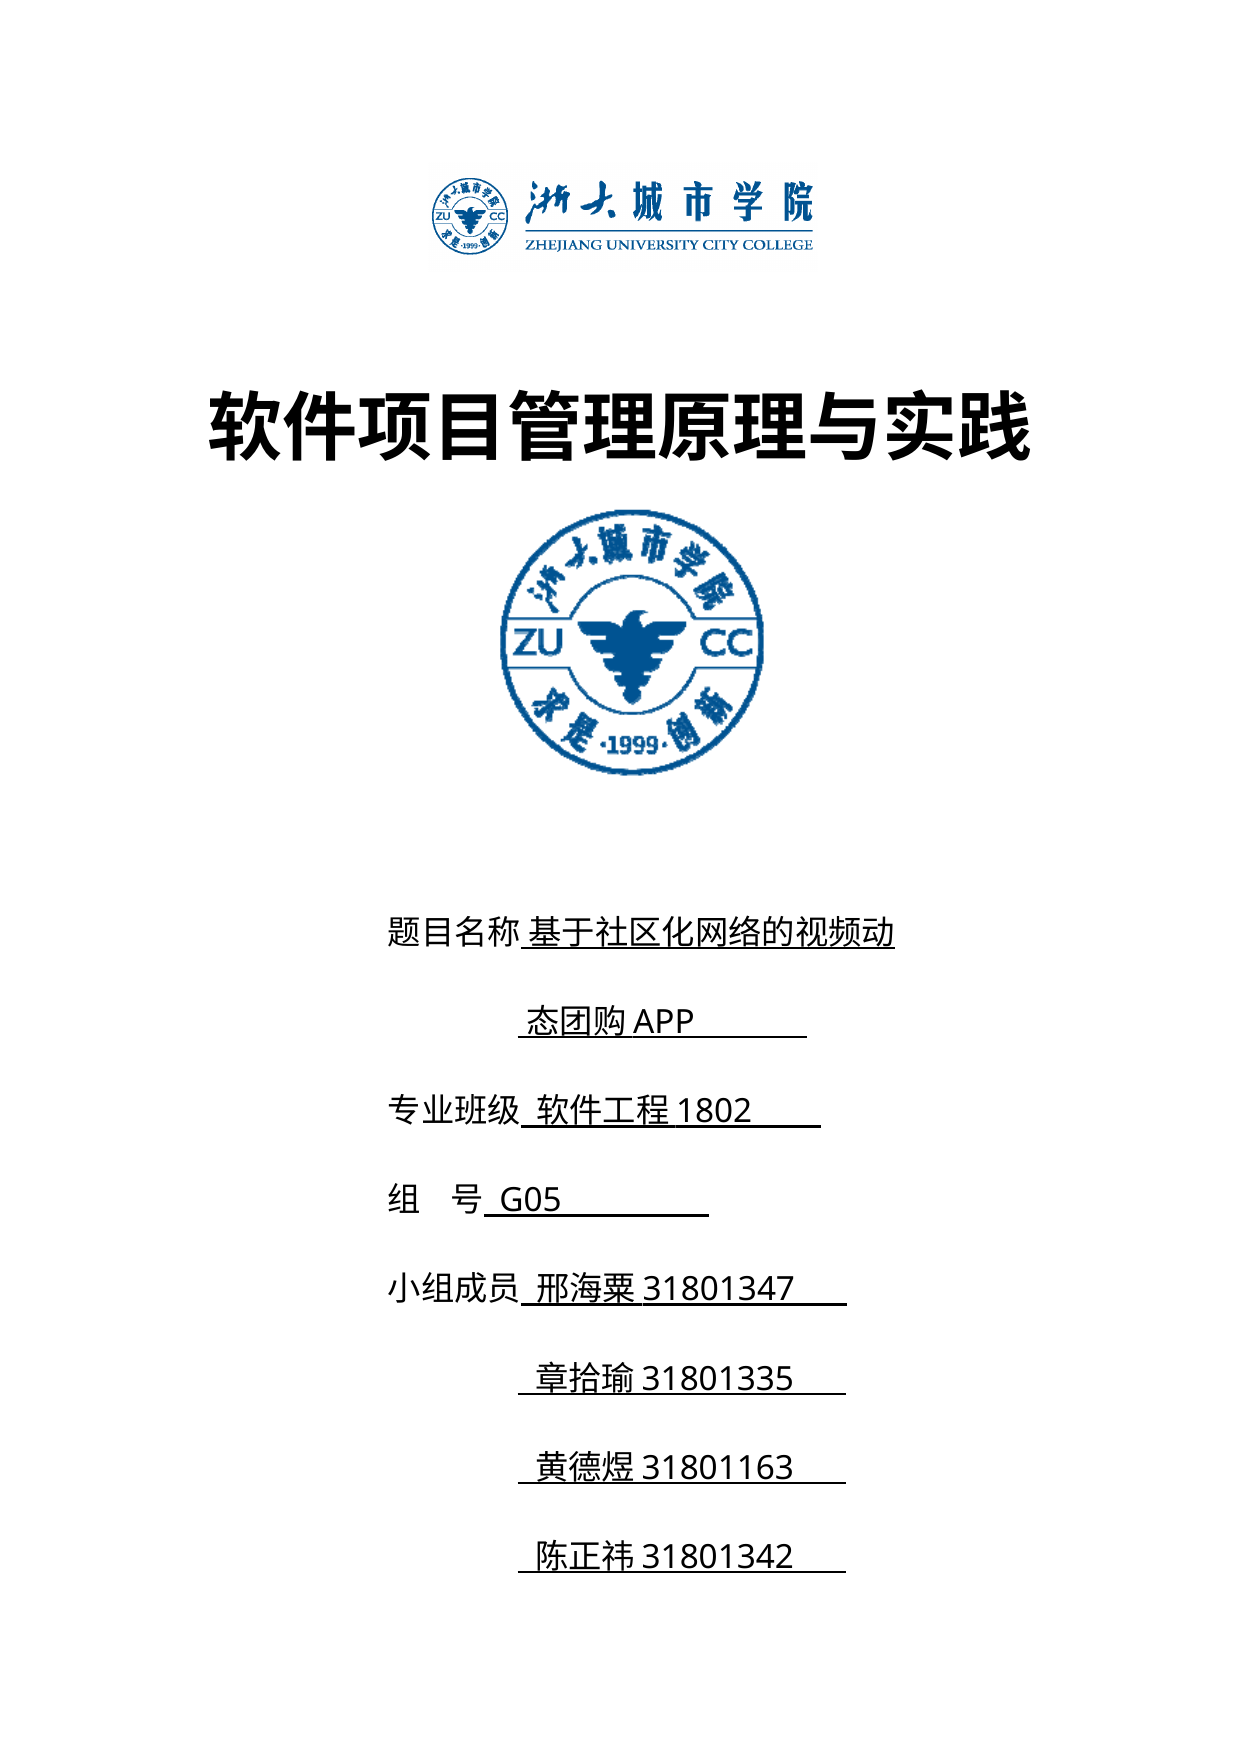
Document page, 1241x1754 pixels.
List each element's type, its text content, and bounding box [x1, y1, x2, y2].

text 组 号 G05 [187, 1165, 1053, 1230]
text 陈正祎31801342 [187, 1521, 1053, 1586]
picture [427, 162, 819, 272]
text 态团购APP [187, 986, 1053, 1051]
text 章拾瑜31801335 [187, 1343, 1053, 1408]
text 黄德煜31801163 [187, 1432, 1053, 1497]
text 软件项目管理原理与实践 [187, 357, 1053, 487]
text 小组成员 邢海粟31801347 [187, 1254, 1053, 1319]
picture [492, 487, 792, 797]
text 题目名称 基于社区化网络的视频动 [187, 897, 1053, 962]
text 专业班级 软件工程1802 [187, 1076, 1053, 1141]
